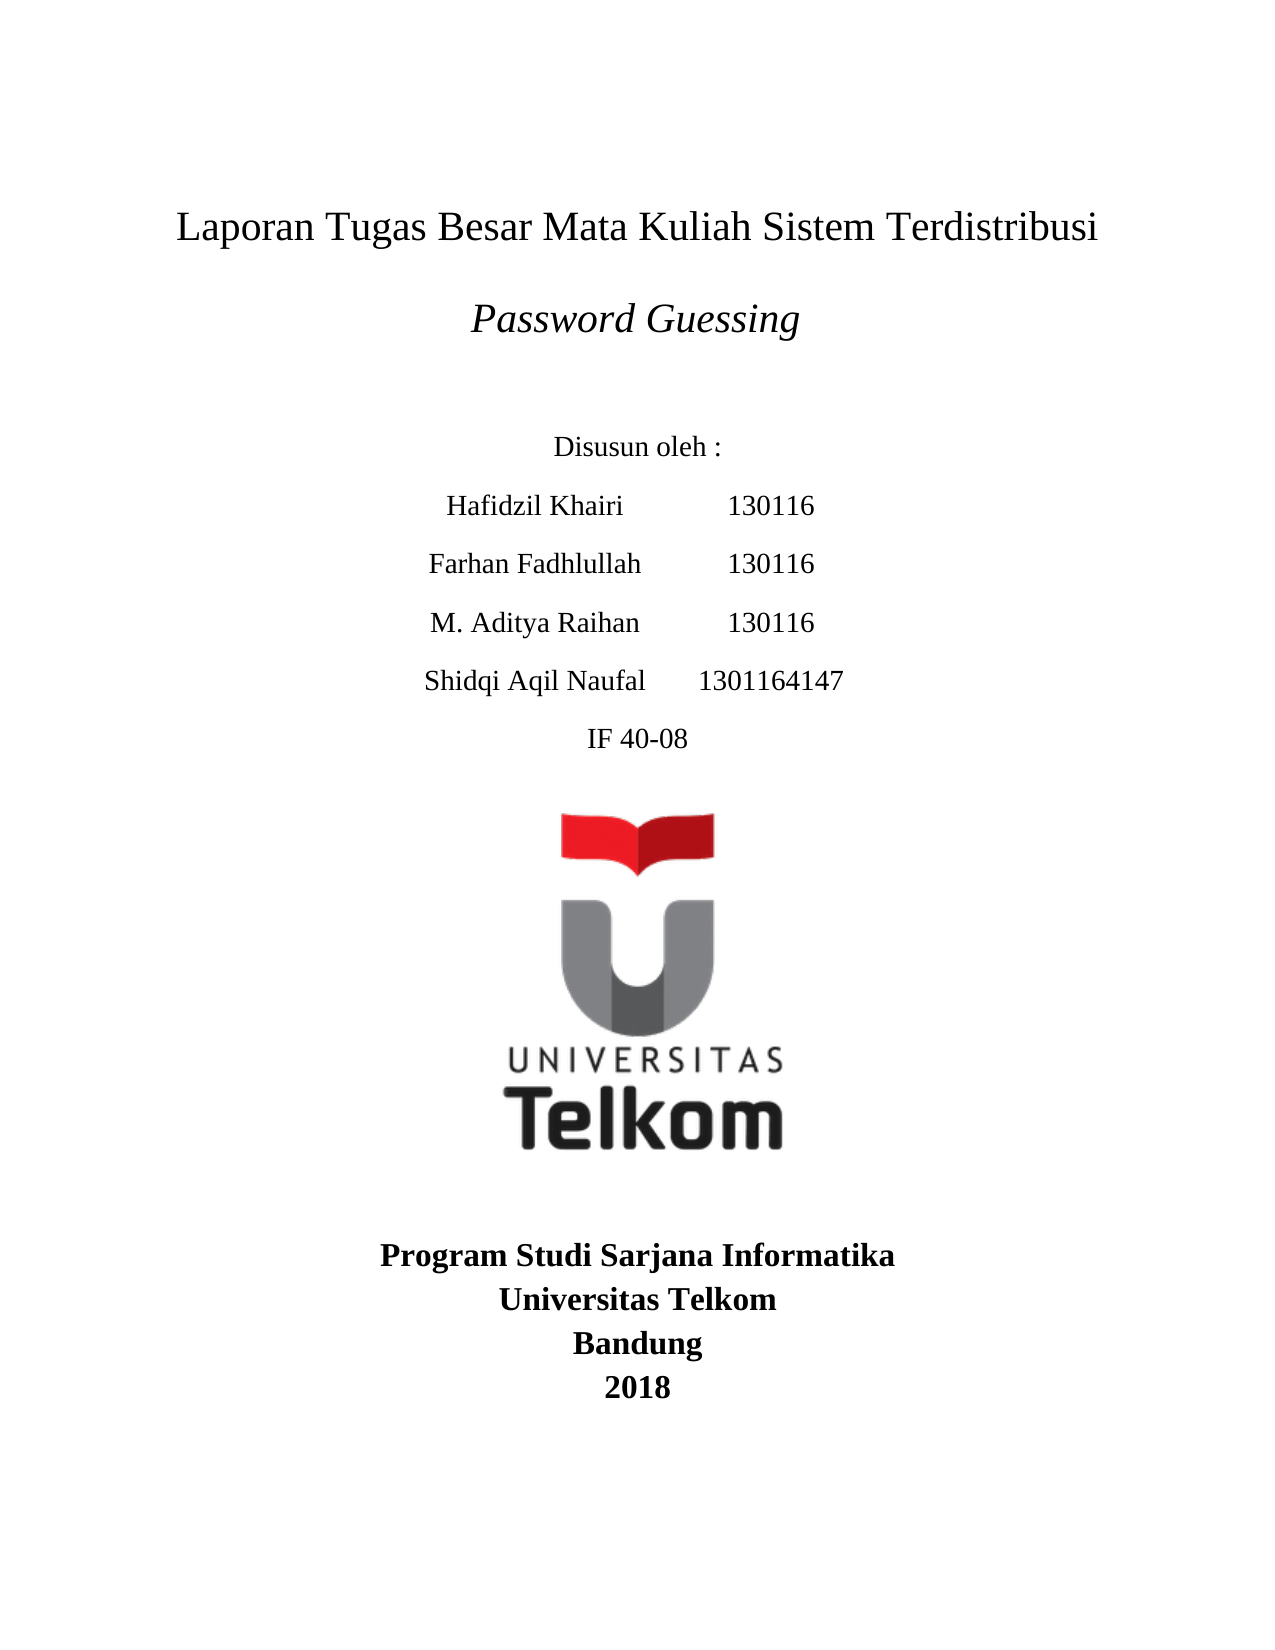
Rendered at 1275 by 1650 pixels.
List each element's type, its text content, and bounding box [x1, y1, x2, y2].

text Universitas Telkom [150, 1279, 1125, 1317]
table_header Hafidzil Khairi [402, 489, 667, 547]
table_cell Shidqi Aqil Naufal [402, 663, 667, 721]
text Laporan Tugas Besar Mata Kuliah Sistem Terdistribusi [150, 201, 1125, 249]
text Disusun oleh : [150, 429, 1125, 463]
text Bandung [150, 1323, 1125, 1361]
table_cell 130116 [668, 605, 874, 663]
text 2018 [150, 1367, 1125, 1406]
table_header 130116 [668, 489, 874, 547]
text Program Studi Sarjana Informatika [150, 1235, 1125, 1273]
text IF 40-08 [150, 721, 1125, 755]
table_cell 130116 [668, 547, 874, 605]
table_cell M. Aditya Raihan [402, 605, 667, 663]
picture [462, 805, 813, 1157]
text Password Guessing [150, 294, 1125, 342]
table_cell Farhan Fadhlullah [402, 547, 667, 605]
table_cell 1301164147 [668, 663, 874, 721]
